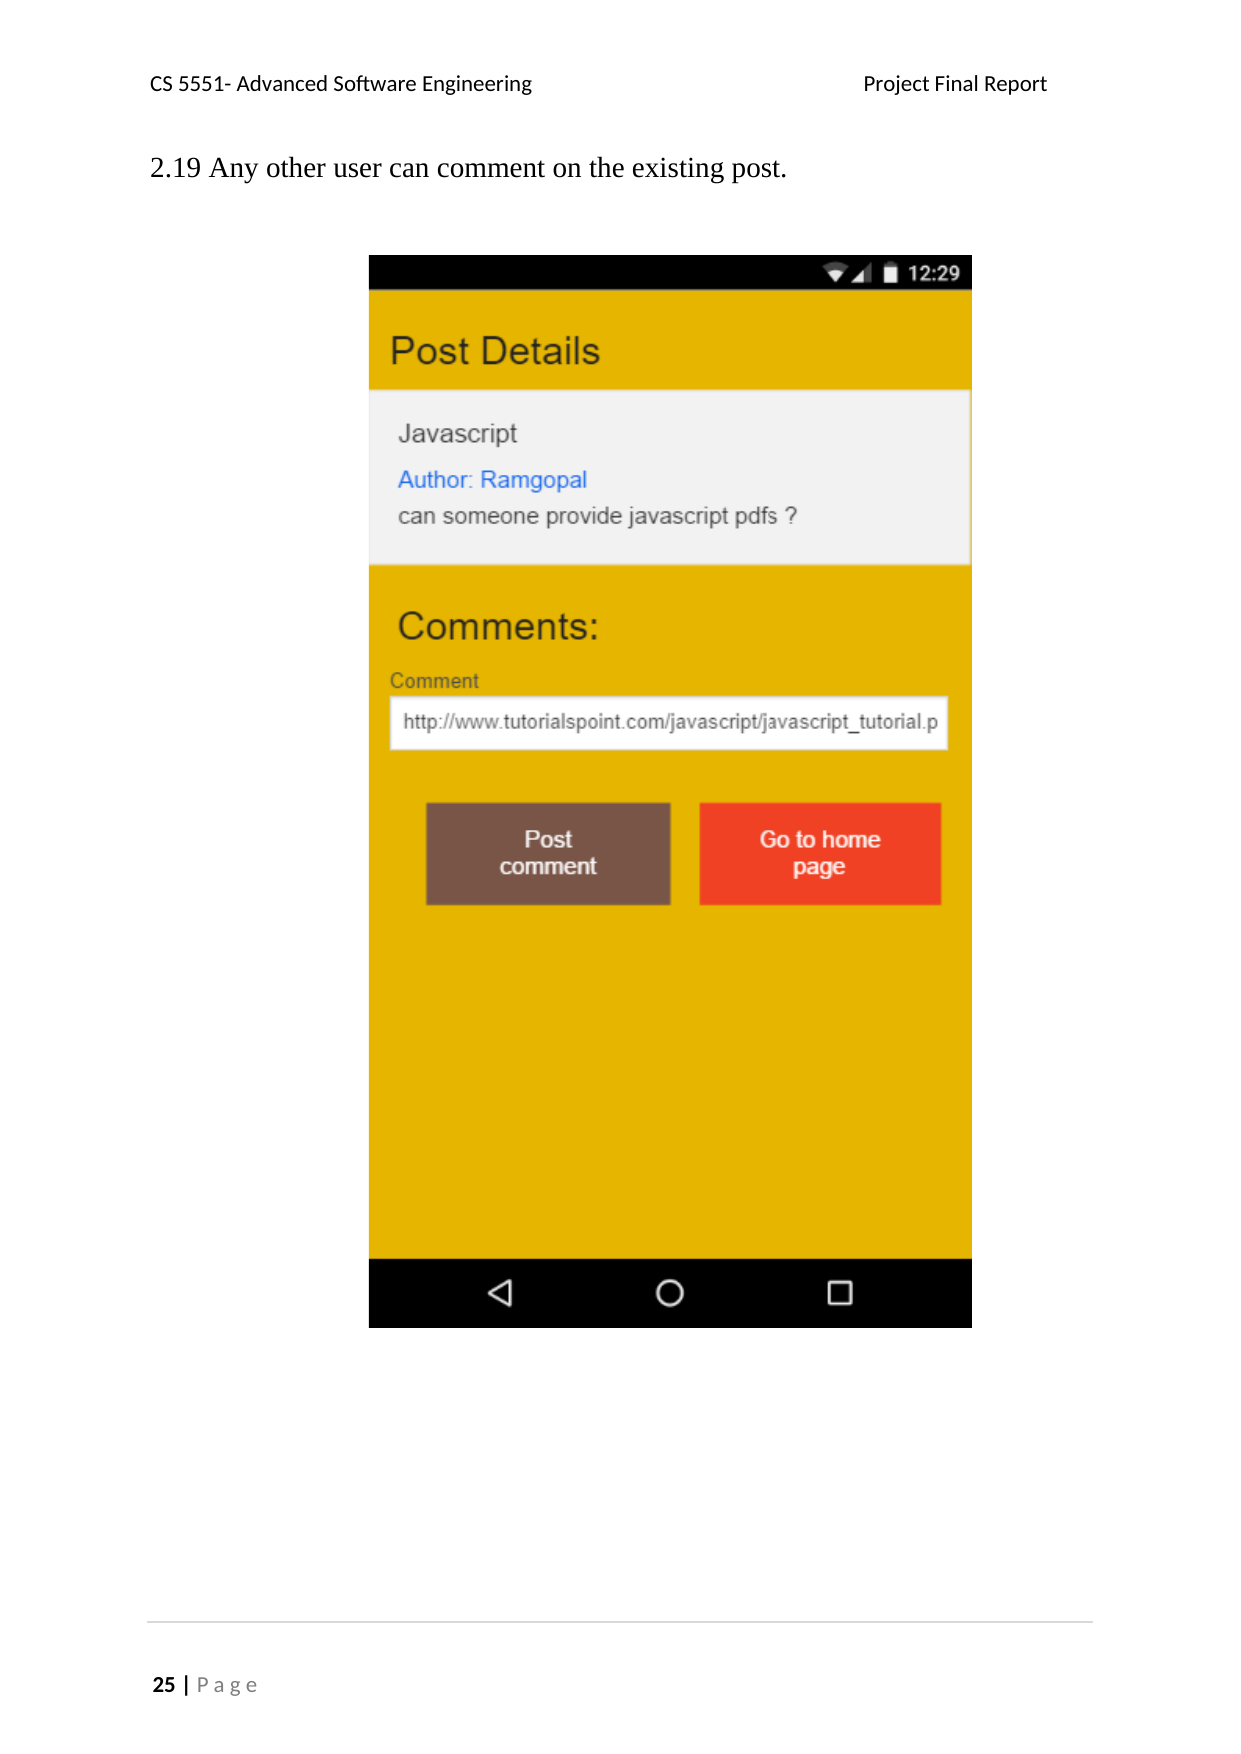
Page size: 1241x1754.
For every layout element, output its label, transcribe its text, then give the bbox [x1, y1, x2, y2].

picture [368, 255, 972, 1328]
text 2.19 Any other user can comment on the existing post. [150, 150, 1219, 183]
